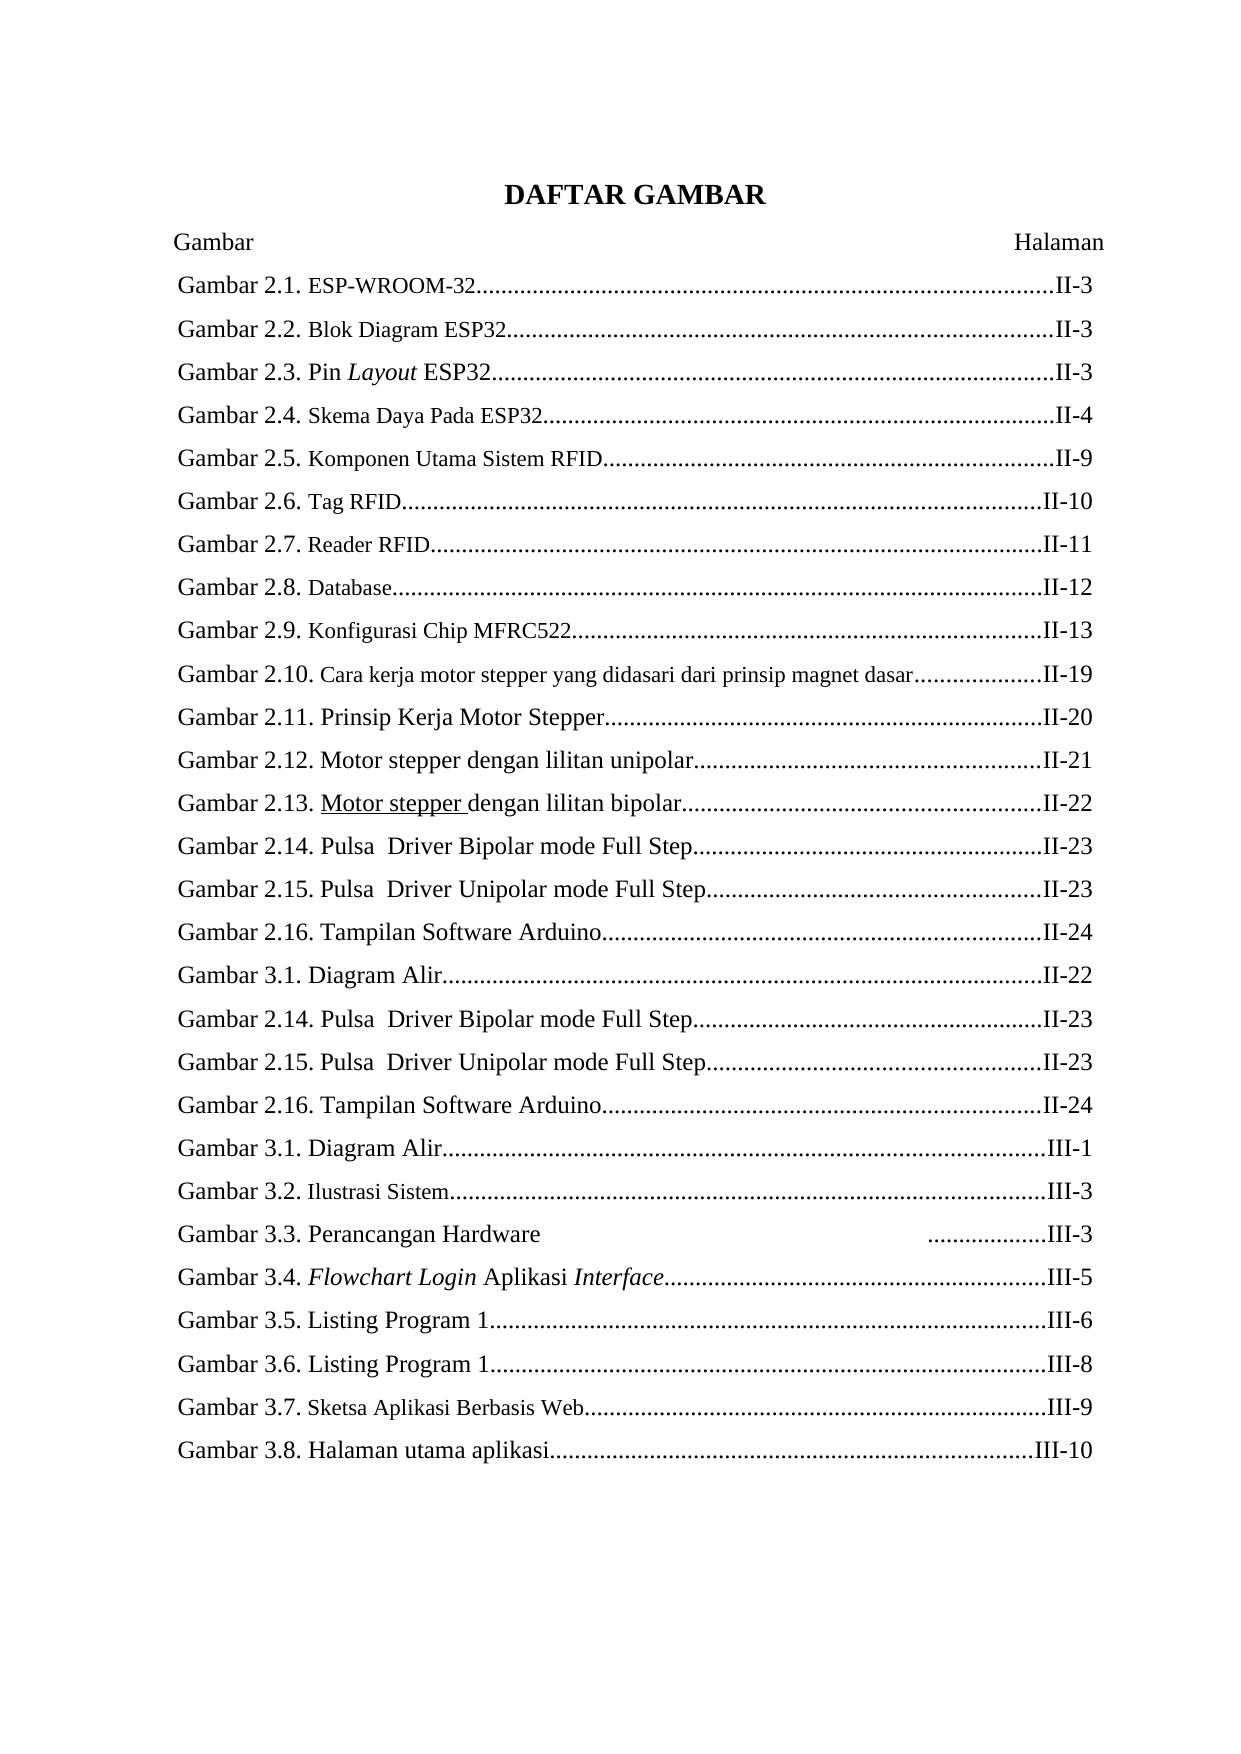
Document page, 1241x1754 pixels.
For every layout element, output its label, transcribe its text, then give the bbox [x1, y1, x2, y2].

text Gambar 2.14. Pulsa Driver Bipolar mode Full Step II-23 [177, 831, 1093, 860]
text Gambar 2.13. Motor stepper dengan lilitan bipolar II-22 [177, 788, 1093, 817]
text Gambar 2.8. Database II-12 [177, 572, 1093, 601]
text Gambar 2.15. Pulsa Driver Unipolar mode Full Step II-23 [177, 1047, 1093, 1076]
text Gambar 2.14. Pulsa Driver Bipolar mode Full Step II-23 [177, 1004, 1093, 1032]
text Gambar 2.5. Komponen Utama Sistem RFID II-9 [177, 443, 1093, 472]
text Gambar 3.5. Listing Program 1 III-6 [177, 1306, 1093, 1334]
subtitle DAFTAR GAMBAR [177, 177, 1092, 211]
text Gambar 2.3. Pin Layout ESP32 II-3 [177, 357, 1093, 386]
text Gambar 2.11. Prinsip Kerja Motor Stepper II-20 [177, 702, 1093, 731]
text Gambar 3.7. Sketsa Aplikasi Berbasis Web III-9 [177, 1392, 1093, 1421]
text Gambar 2.1. ESP-WROOM-32 II-3 [177, 271, 1093, 299]
text Gambar 2.10. Cara kerja motor stepper yang didasari dari prinsip magnet dasar II-19 [177, 659, 1093, 687]
text Gambar 3.3. Perancangan Hardware III-3 [177, 1219, 1093, 1248]
text Gambar 2.6. Tag RFID II-10 [177, 486, 1093, 515]
text Gambar 3.6. Listing Program 1 III-8 [177, 1349, 1093, 1377]
text Gambar 2.4. Skema Daya Pada ESP32 II-4 [177, 400, 1093, 429]
table_header Halaman [646, 228, 1192, 271]
text Gambar 3.8. Halaman utama aplikasi III-10 [177, 1435, 1093, 1464]
table_header Gambar [162, 228, 646, 271]
text Gambar 3.1. Diagram Alir III-1 [177, 1133, 1093, 1162]
text Gambar 2.9. Konfigurasi Chip MFRC522 II-13 [177, 616, 1093, 644]
text Gambar 2.16. Tampilan Software Arduino II-24 [177, 1090, 1093, 1119]
text Gambar 3.2. Ilustrasi Sistem III-3 [177, 1176, 1093, 1205]
text Gambar 3.1. Diagram Alir II-22 [177, 961, 1093, 989]
text Gambar 2.2. Blok Diagram ESP32 II-3 [177, 314, 1093, 342]
text Gambar 2.16. Tampilan Software Arduino II-24 [177, 917, 1093, 946]
text Gambar 2.12. Motor stepper dengan lilitan unipolar II-21 [177, 745, 1093, 774]
text Gambar 2.7. Reader RFID II-11 [177, 529, 1093, 558]
text Gambar 2.15. Pulsa Driver Unipolar mode Full Step II-23 [177, 874, 1093, 903]
text Gambar 3.4. Flowchart Login Aplikasi Interface III-5 [177, 1262, 1093, 1291]
